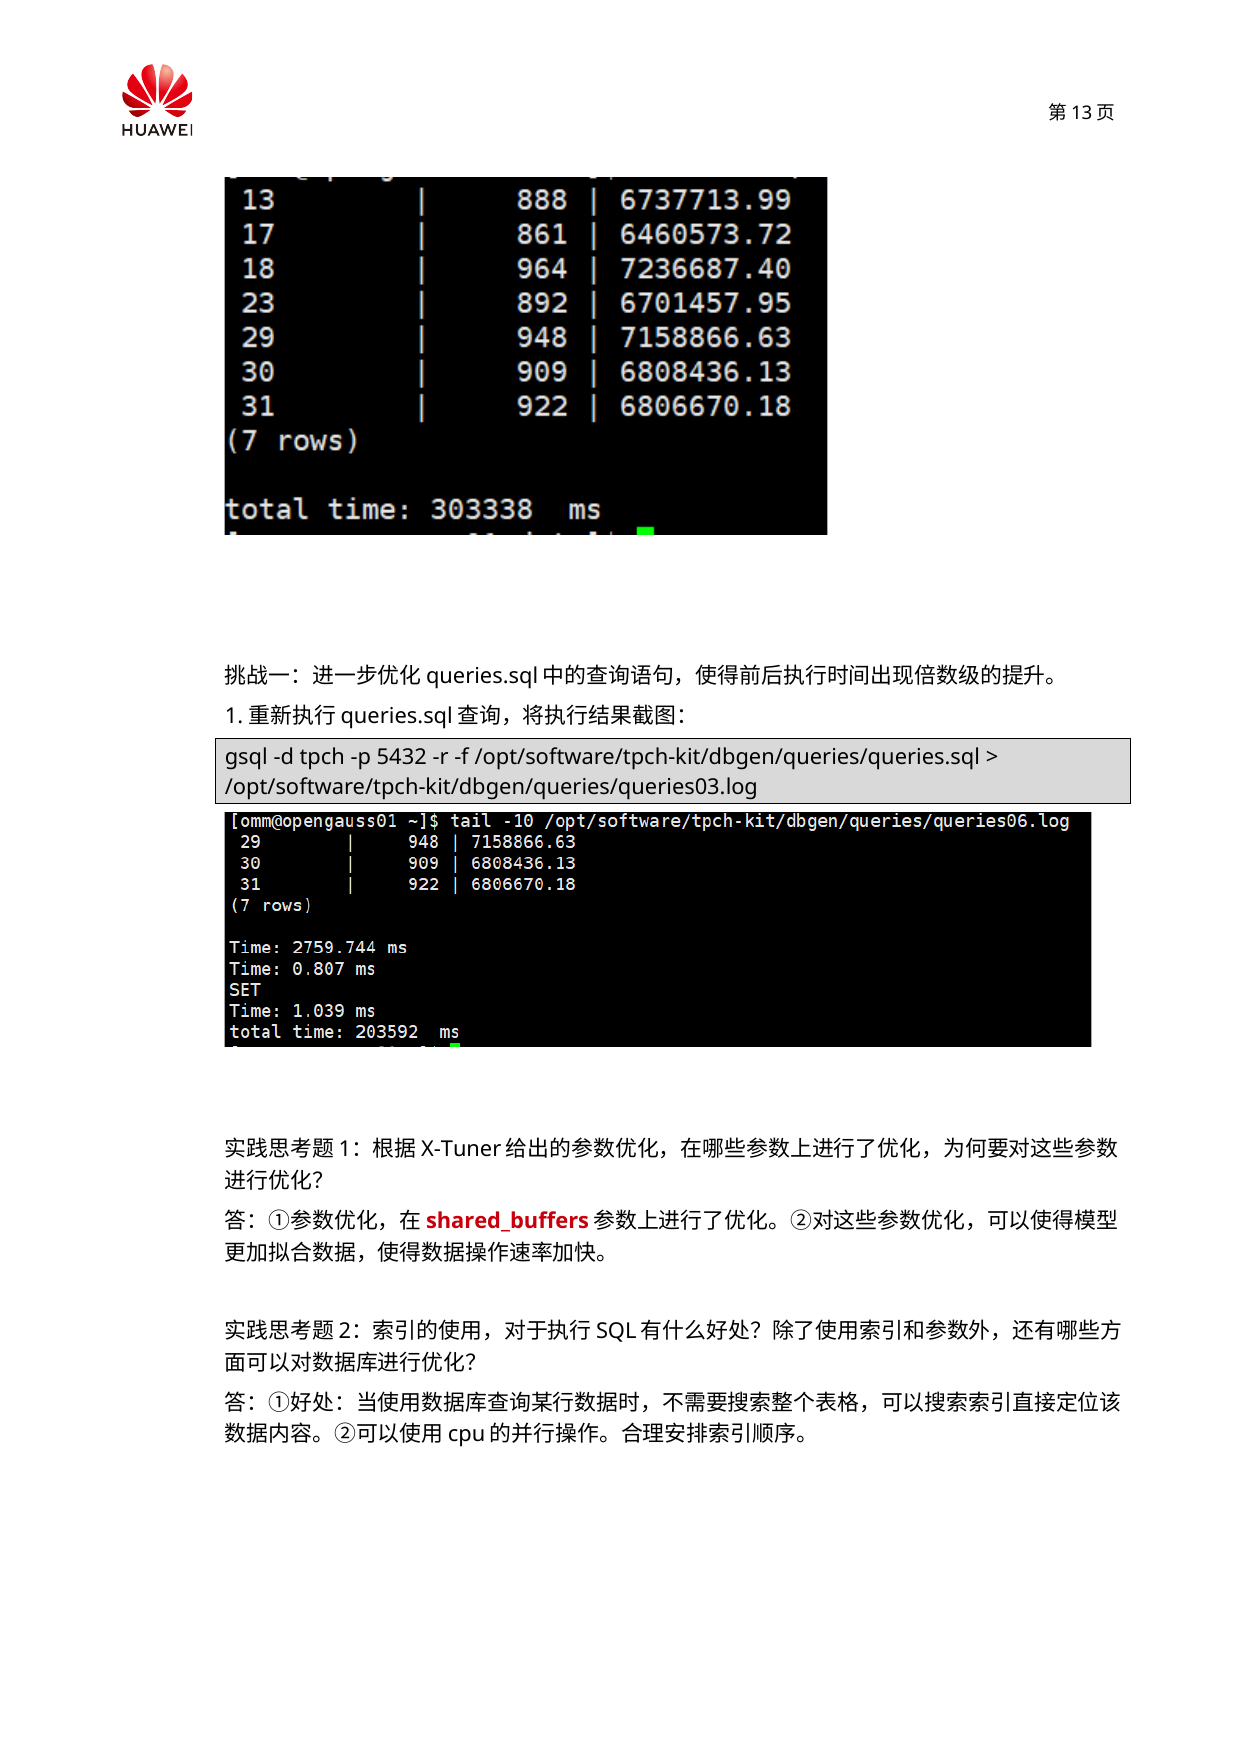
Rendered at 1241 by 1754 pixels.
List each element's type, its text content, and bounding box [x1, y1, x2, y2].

picture [122, 64, 193, 136]
text 实践思考题2：索引的使用，对于执行SQL有什么好处？除了使用索引和参数外，还有哪些方面可以对数据库进行优化？ [224, 1313, 1122, 1376]
text 答：①好处：当使用数据库查询某行数据时，不需要搜索整个表格，可以搜索索引直接定位该数据内容。②可以使用cpu的并行操作。合理安排索引顺序。 [224, 1385, 1122, 1448]
text 挑战一：进一步优化queries.sql中的查询语句，使得前后执行时间出现倍数级的提升。 [224, 658, 1122, 689]
picture [224, 812, 1092, 1047]
text 实践思考题1：根据X-Tuner给出的参数优化，在哪些参数上进行了优化，为何要对这些参数进行优化？ [224, 1131, 1122, 1195]
text 答：①参数优化，在shared_buffers参数上进行了优化。②对这些参数优化，可以使得模型更加拟合数据，使得数据操作速率加快。 [224, 1203, 1122, 1266]
text gsql -d tpch -p 5432 -r -f /opt/software/tpch-kit/dbgen/queries/queries.sql > /opt/software/tpch-kit/dbgen/queries/queries03.log [216, 739, 1130, 803]
text 1. 重新执行queries.sql查询，将执行结果截图： [224, 698, 1122, 729]
picture [224, 177, 828, 535]
